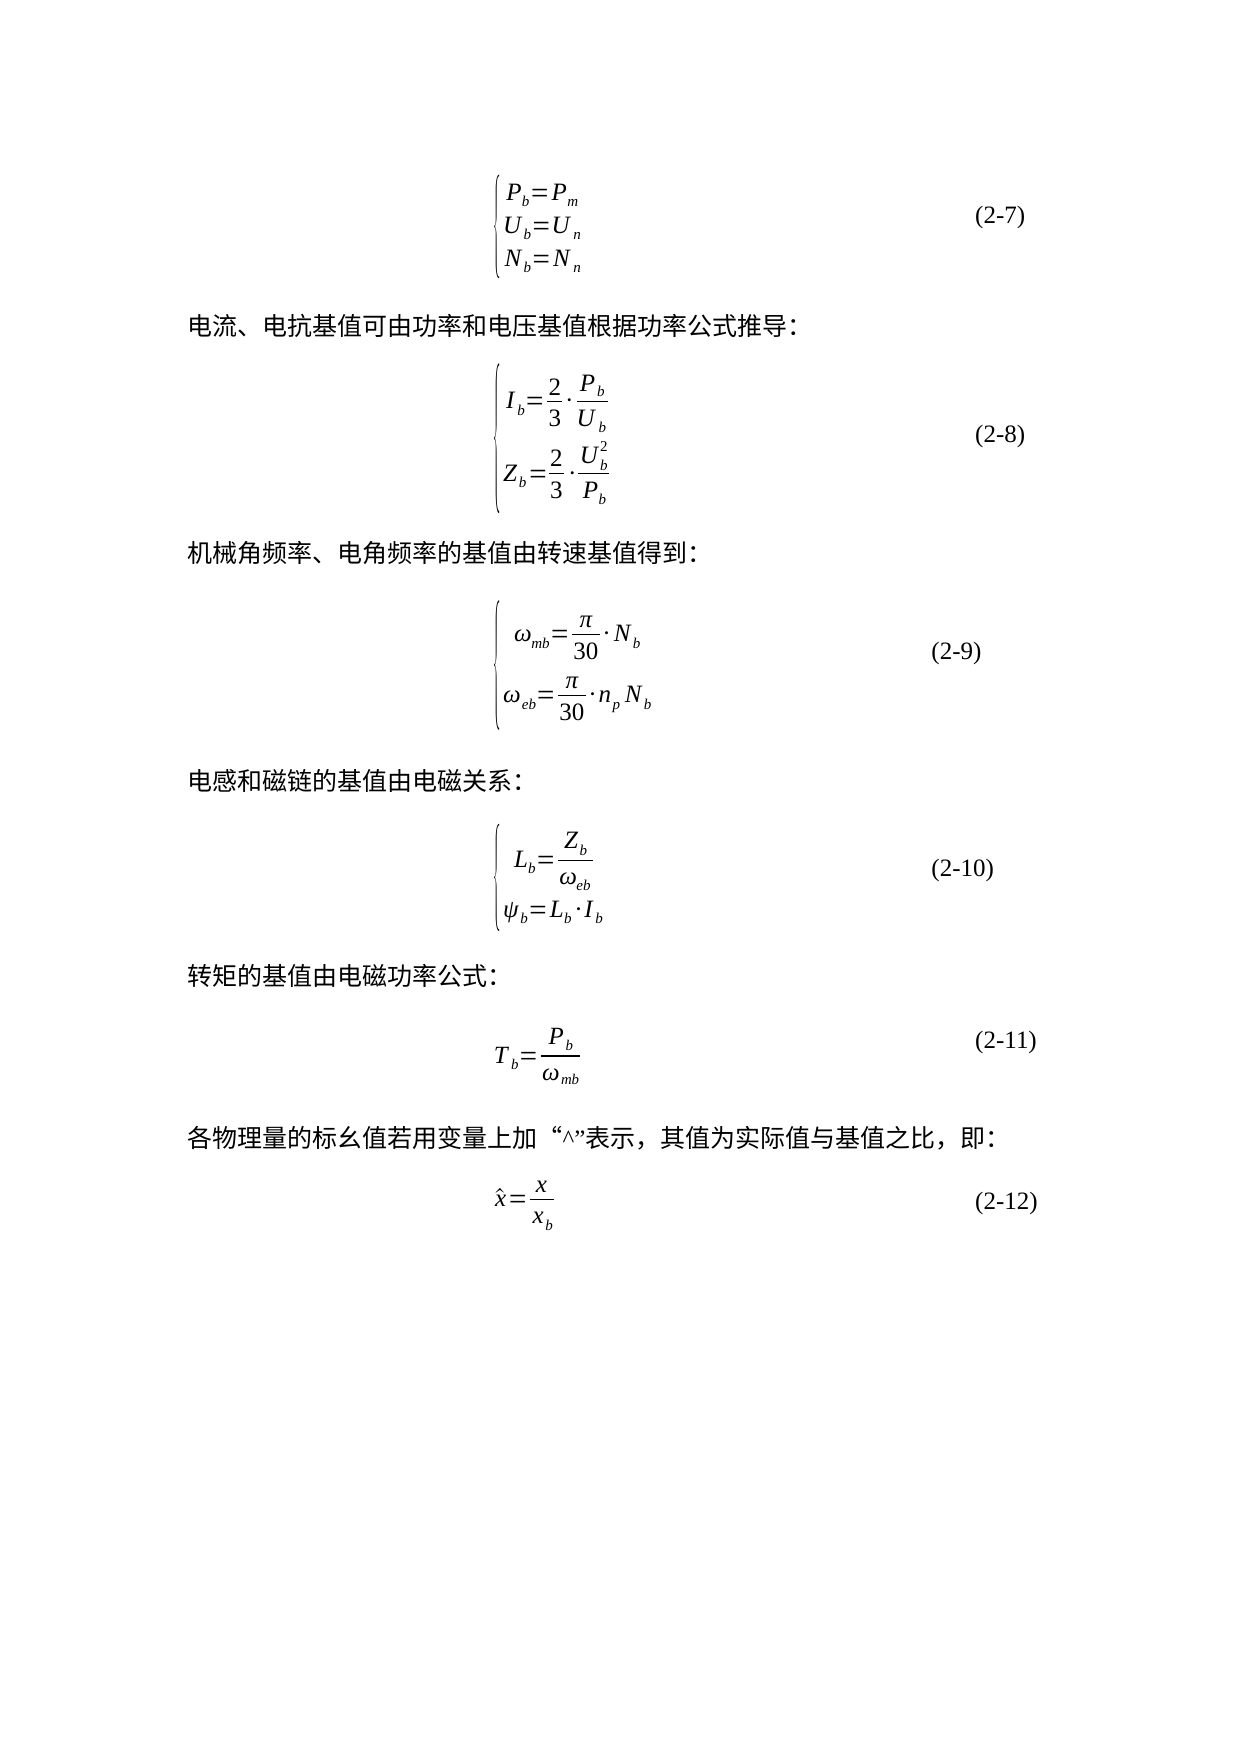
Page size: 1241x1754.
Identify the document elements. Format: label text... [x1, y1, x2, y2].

text 电流、电抗基值可由功率和电压基值根据功率公式推导： [187, 292, 1053, 357]
text 电感和磁链的基值由电磁关系： [187, 747, 1053, 812]
text (2-9) [187, 584, 1053, 747]
text 转矩的基值由电磁功率公式： [187, 942, 1053, 1007]
text (2-7) [187, 162, 1053, 292]
text 各物理量的标幺值若用变量上加“^”表示，其值为实际值与基值之比，即： [187, 1104, 1053, 1169]
text (2-11) [187, 1007, 1053, 1104]
text (2-8) [187, 357, 1053, 519]
text 机械角频率、电角频率的基值由转速基值得到： [187, 519, 1053, 584]
text (2-10) [187, 812, 1053, 942]
text (2-12) [187, 1169, 1053, 1234]
